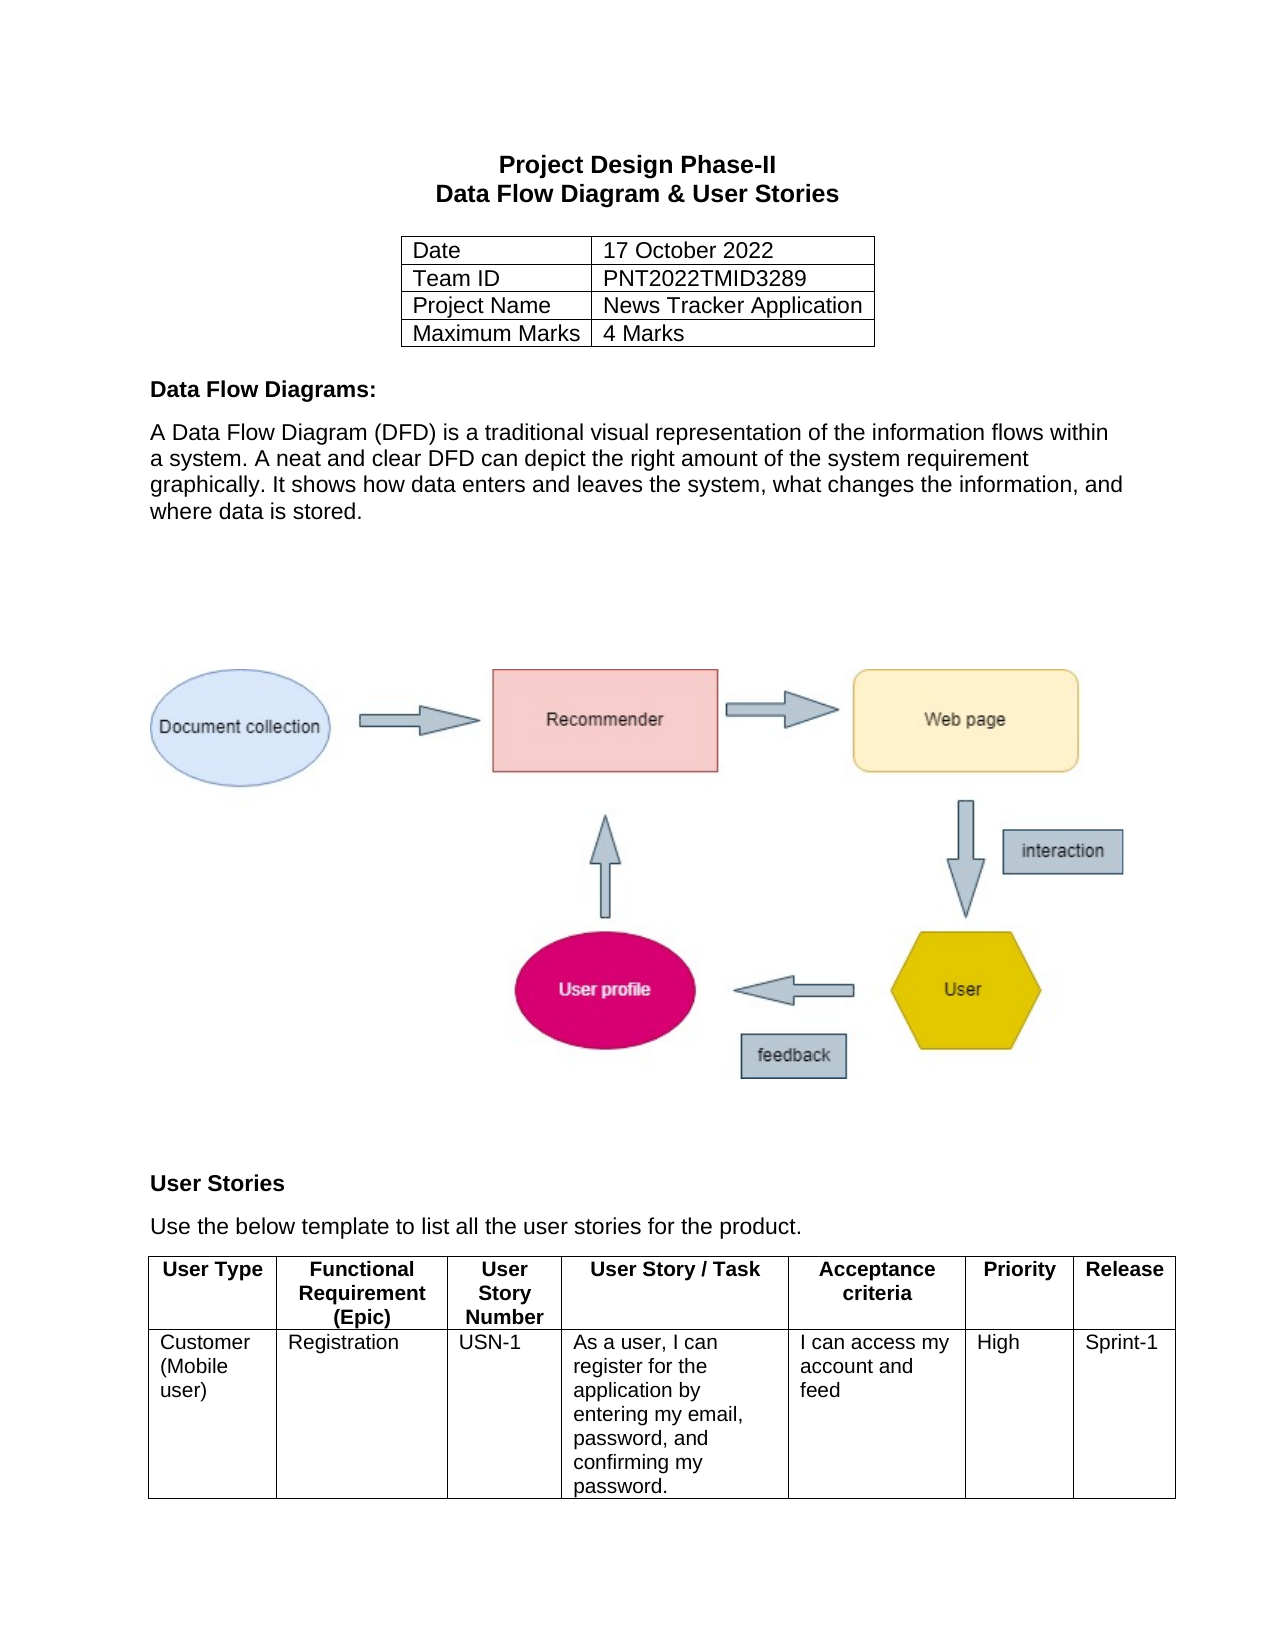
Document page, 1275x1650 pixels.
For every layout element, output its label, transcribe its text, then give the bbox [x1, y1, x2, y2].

table_cell I can access my account and feed [789, 1330, 965, 1498]
text A Data Flow Diagram (DFD) is a traditional visual representation of the information flows within a system. A neat and clear DFD can depict the right amount of the system requirement graphically. It shows how data enters and leaves the system, what changes the information, and where data is stored. [150, 419, 1125, 524]
text User Stories [150, 1170, 1125, 1196]
text Project Design Phase-II [150, 150, 1125, 179]
table_cell Registration [277, 1330, 447, 1498]
table_header Release [1074, 1257, 1175, 1329]
table_cell Team ID [402, 265, 591, 291]
picture [150, 669, 1124, 1079]
text Use the below template to list all the user stories for the product. [150, 1213, 1125, 1239]
table_header User Type [149, 1257, 276, 1329]
table_header 17 October 2022 [592, 237, 874, 264]
table_cell USN-1 [448, 1330, 561, 1498]
table_cell 4 Marks [592, 320, 874, 346]
text Data Flow Diagram & User Stories [150, 179, 1125, 207]
table_cell PNT2022TMID3289 [592, 265, 874, 291]
table_header Functional Requirement (Epic) [277, 1257, 447, 1329]
table_header User Story / Task [562, 1257, 788, 1329]
table_header User Story Number [448, 1257, 561, 1329]
table_cell High [966, 1330, 1073, 1498]
table_header Acceptance criteria [789, 1257, 965, 1329]
table_cell Maximum Marks [402, 320, 591, 346]
table_cell Sprint-1 [1074, 1330, 1175, 1498]
table_cell Project Name [402, 292, 591, 318]
table_header Date [402, 237, 591, 264]
table_cell As a user, I can register for the application by entering my email, password, and confirming my password. [562, 1330, 788, 1498]
table_header Priority [966, 1257, 1073, 1329]
text Data Flow Diagrams: [150, 376, 1125, 402]
table_cell News Tracker Application [592, 292, 874, 318]
table_cell Customer (Mobile user) [149, 1330, 276, 1498]
